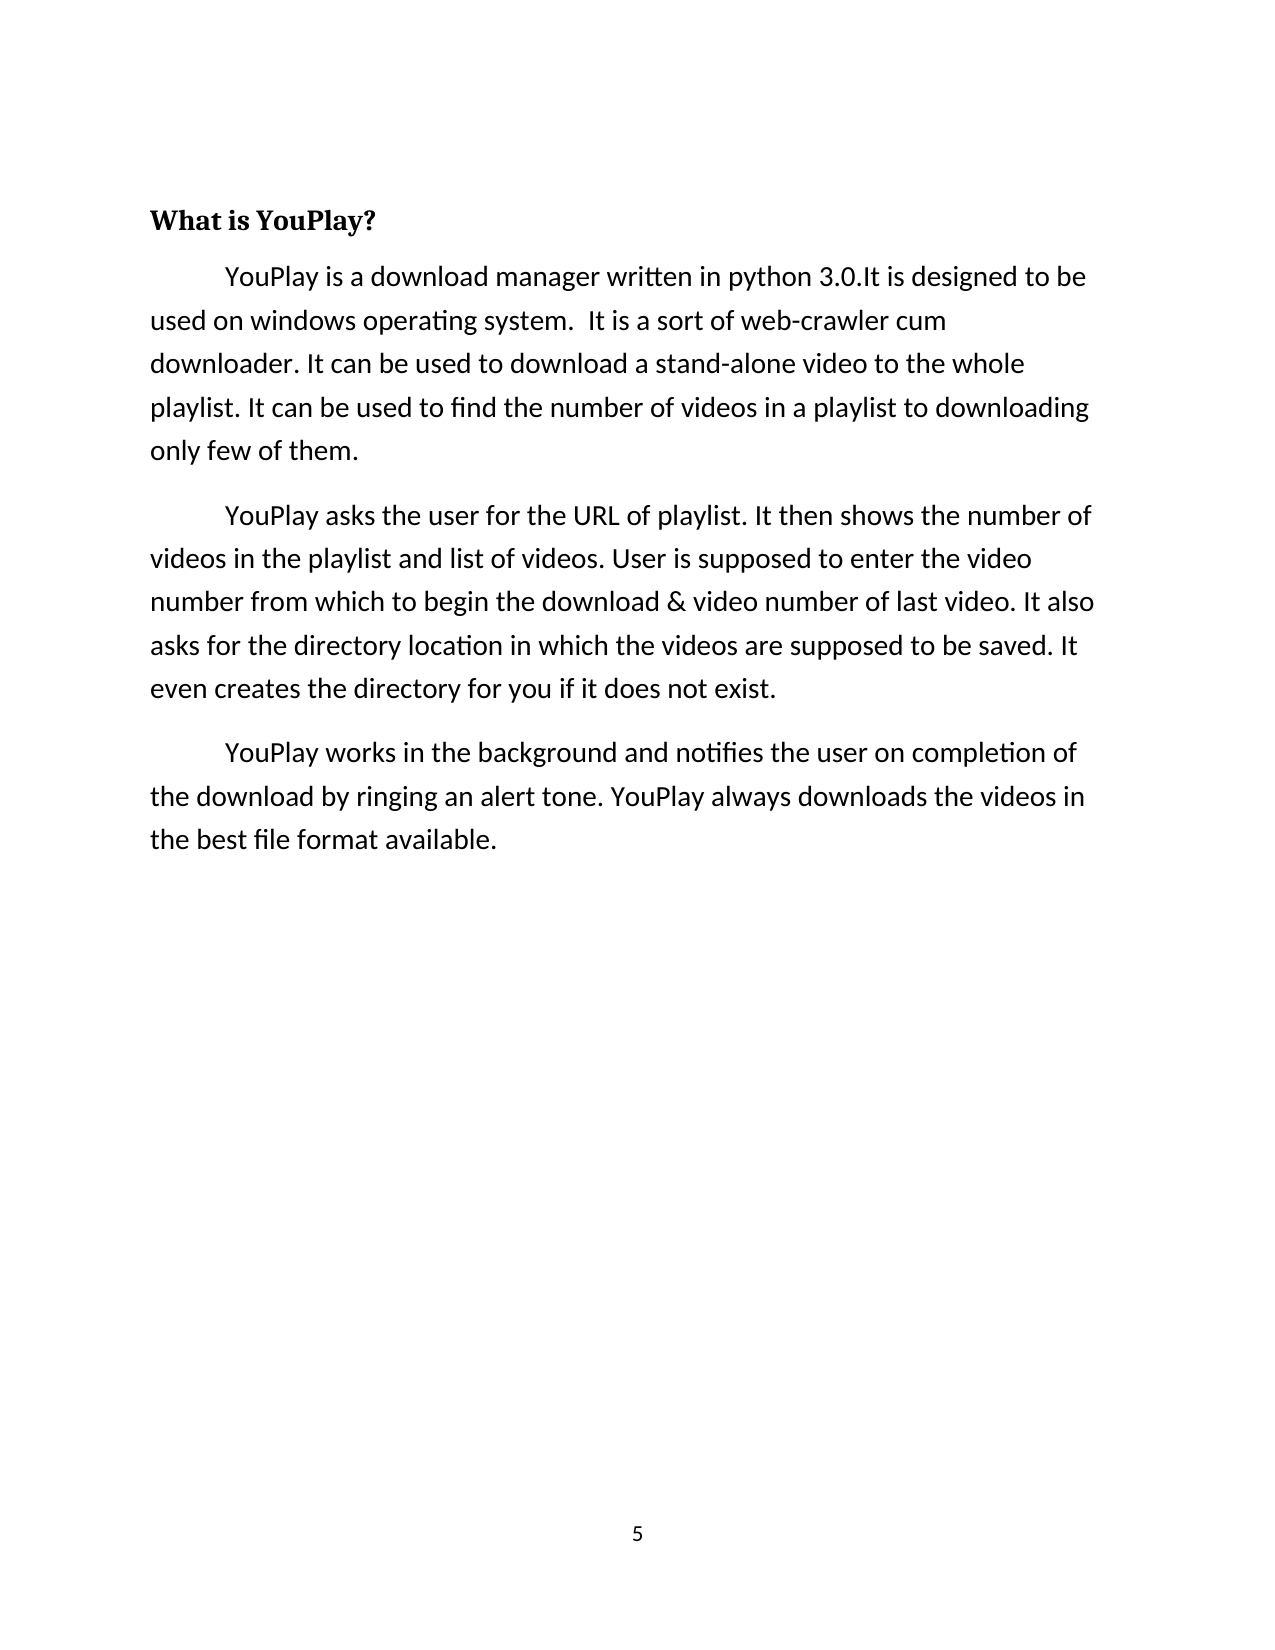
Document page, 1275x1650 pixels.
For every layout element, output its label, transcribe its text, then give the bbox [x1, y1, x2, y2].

text What is YouPlay? [150, 204, 1125, 238]
text YouPlay is a download manager written in python 3.0.It is designed to be used on windows operating system. It is a sort of web-crawler cum downloader. It can be used to download a stand-alone video to the whole playlist. It can be used to find the number of videos in a playlist to downloading only few of them. [150, 258, 1096, 468]
text YouPlay asks the user for the URL of playlist. It then shows the number of videos in the playlist and list of videos. User is supposed to enter the video number from which to begin the download & video number of last video. It also asks for the directory location in which the videos are supposed to be saved. It even creates the directory for you if it does not exist. [150, 497, 1096, 706]
text YouPlay works in the background and notifies the user on completion of the download by ringing an alert tone. YouPlay always downloads the videos in the best file format available. [150, 734, 1096, 857]
